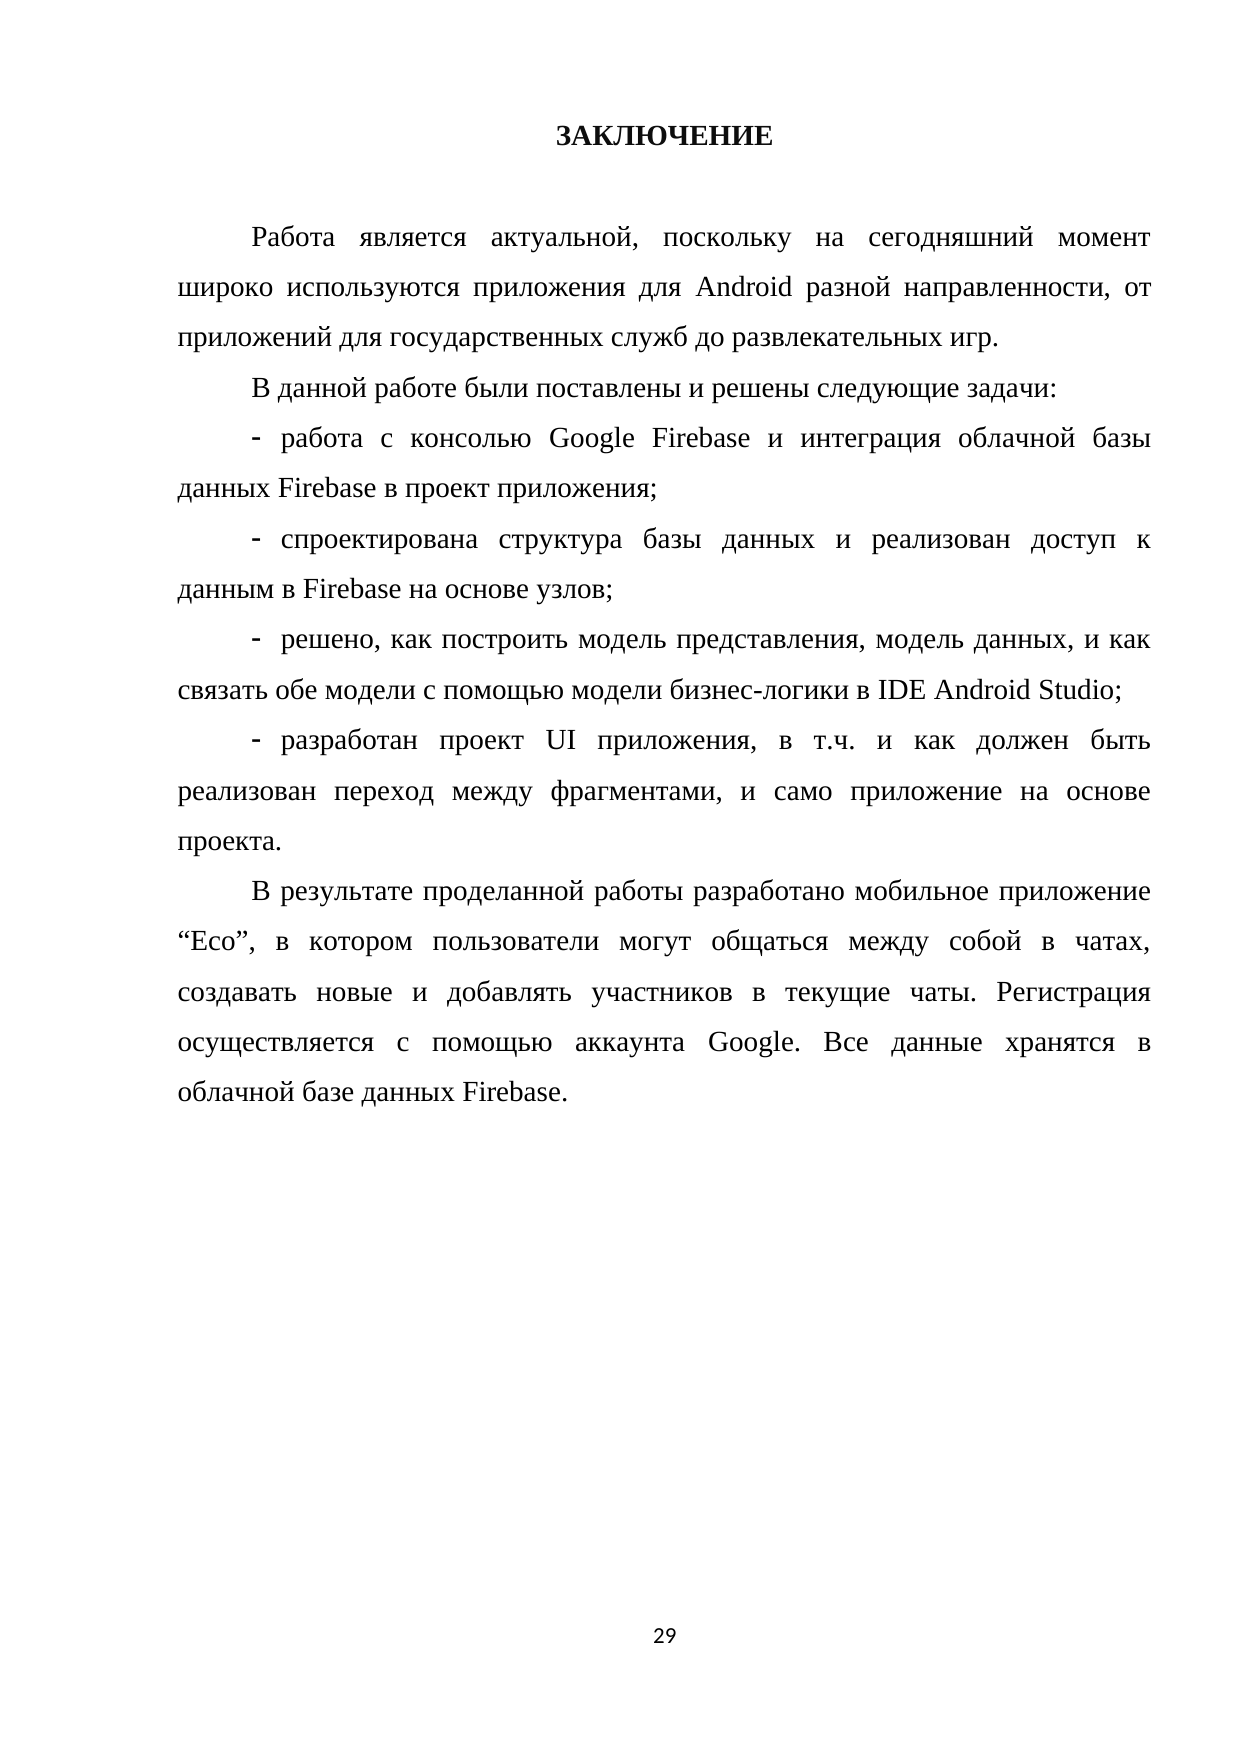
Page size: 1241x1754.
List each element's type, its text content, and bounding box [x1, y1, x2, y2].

text В результате проделанной работы разработано мобильное приложение “Eco”, в котором пользователи могут общаться между собой в чатах, создавать новые и добавлять участников в текущие чаты. Регистрация осуществляется с помощью аккаунта Google. Все данные хранятся в облачной базе данных Firebase. [177, 873, 1152, 1108]
list спроектирована структура базы данных и реализован доступ к данным в Firebase на основе узлов; [177, 521, 1152, 605]
list решено, как построить модель представления, модель данных, и как связать обе модели с помощью модели бизнес-логики в IDE Android Studio; [177, 621, 1152, 705]
list работа с консолью Google Firebase и интеграция облачной базы данных Firebase в проект приложения; [177, 420, 1152, 504]
list разработан проект UI приложения, в т.ч. и как должен быть реализован переход между фрагментами, и само приложение на основе проекта. [177, 722, 1152, 856]
subtitle ЗАКЛЮЧЕНИЕ [177, 118, 1152, 152]
text В данной работе были поставлены и решены следующие задачи: [177, 370, 1152, 403]
text Работа является актуальной, поскольку на сегодняшний момент широко используются приложения для Android разной направленности, от приложений для государственных служб до развлекательных игр. [177, 219, 1152, 353]
